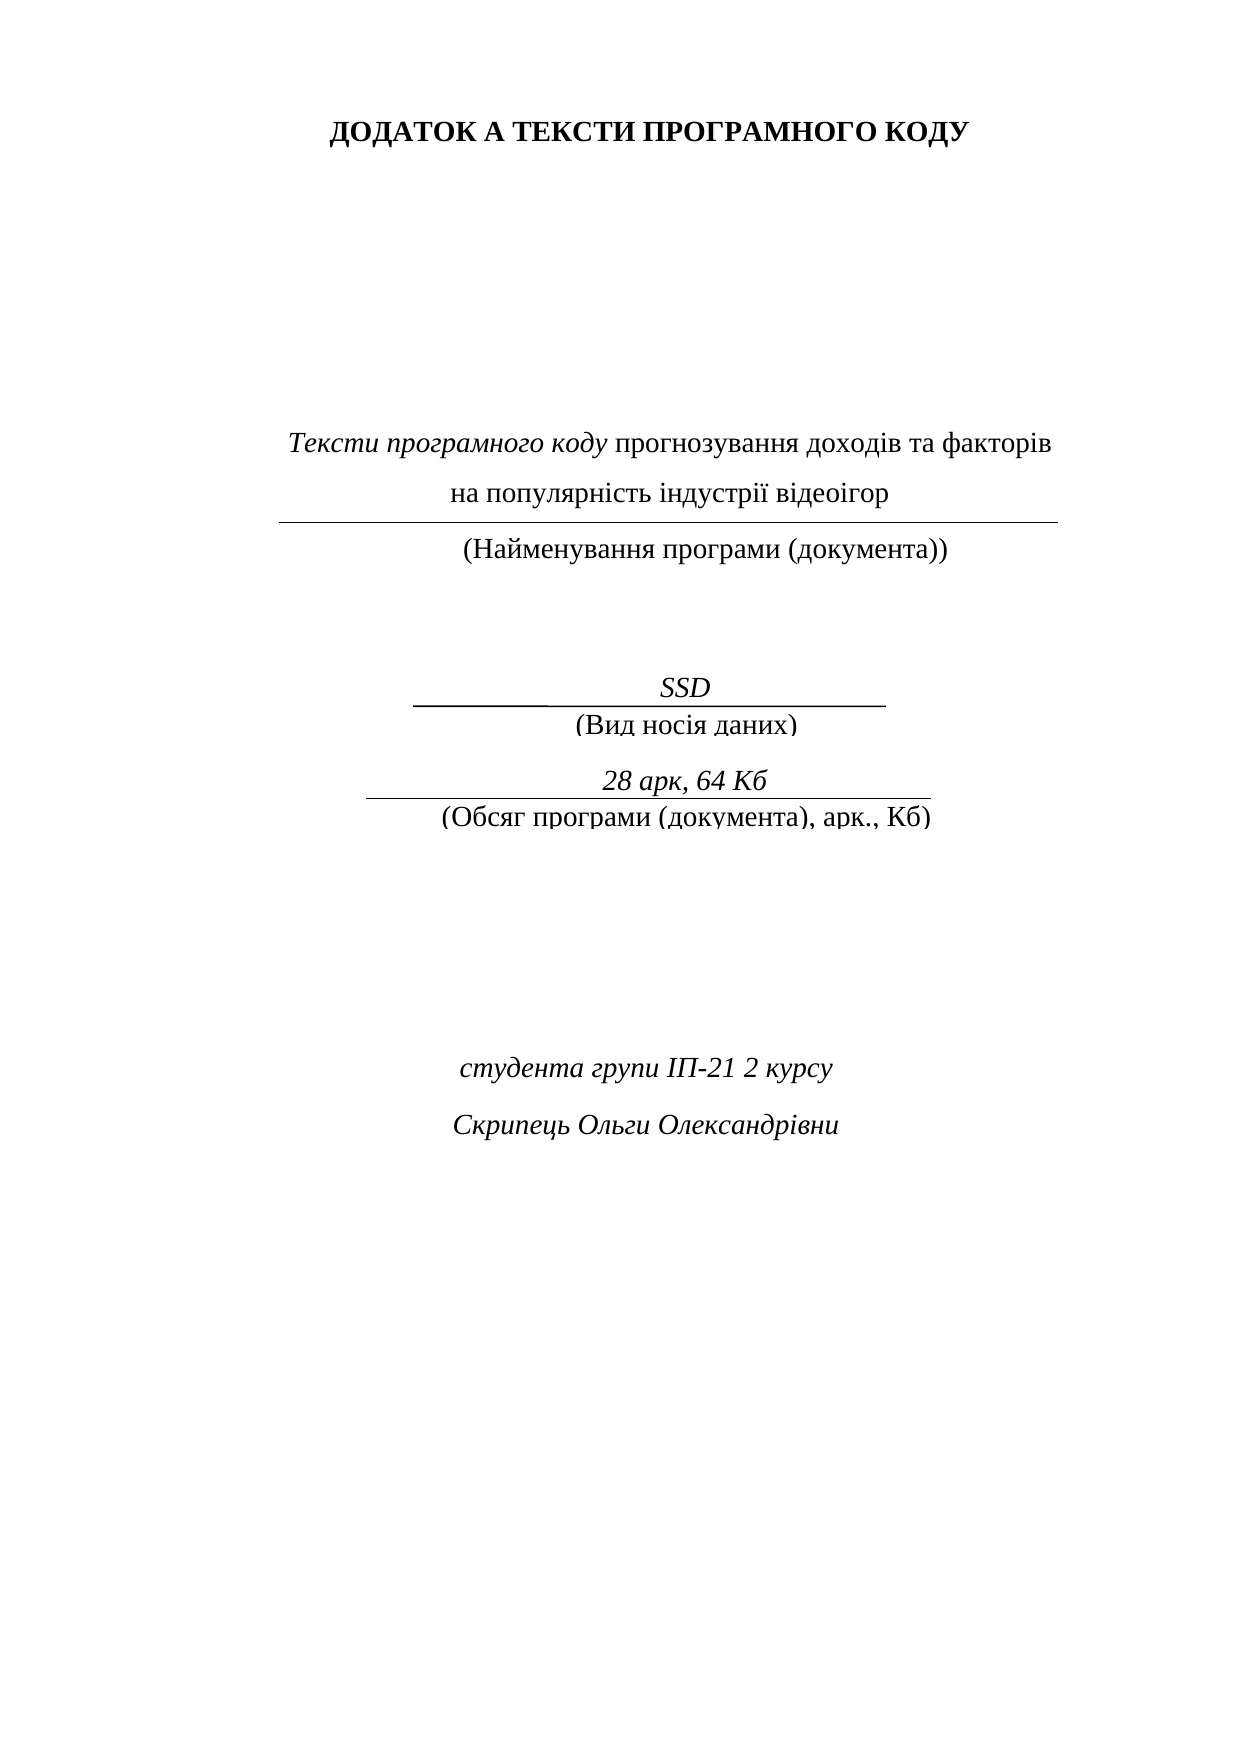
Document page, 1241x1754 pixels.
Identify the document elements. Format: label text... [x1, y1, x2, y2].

text Додаток А Тексти програмного коду [148, 114, 1152, 147]
